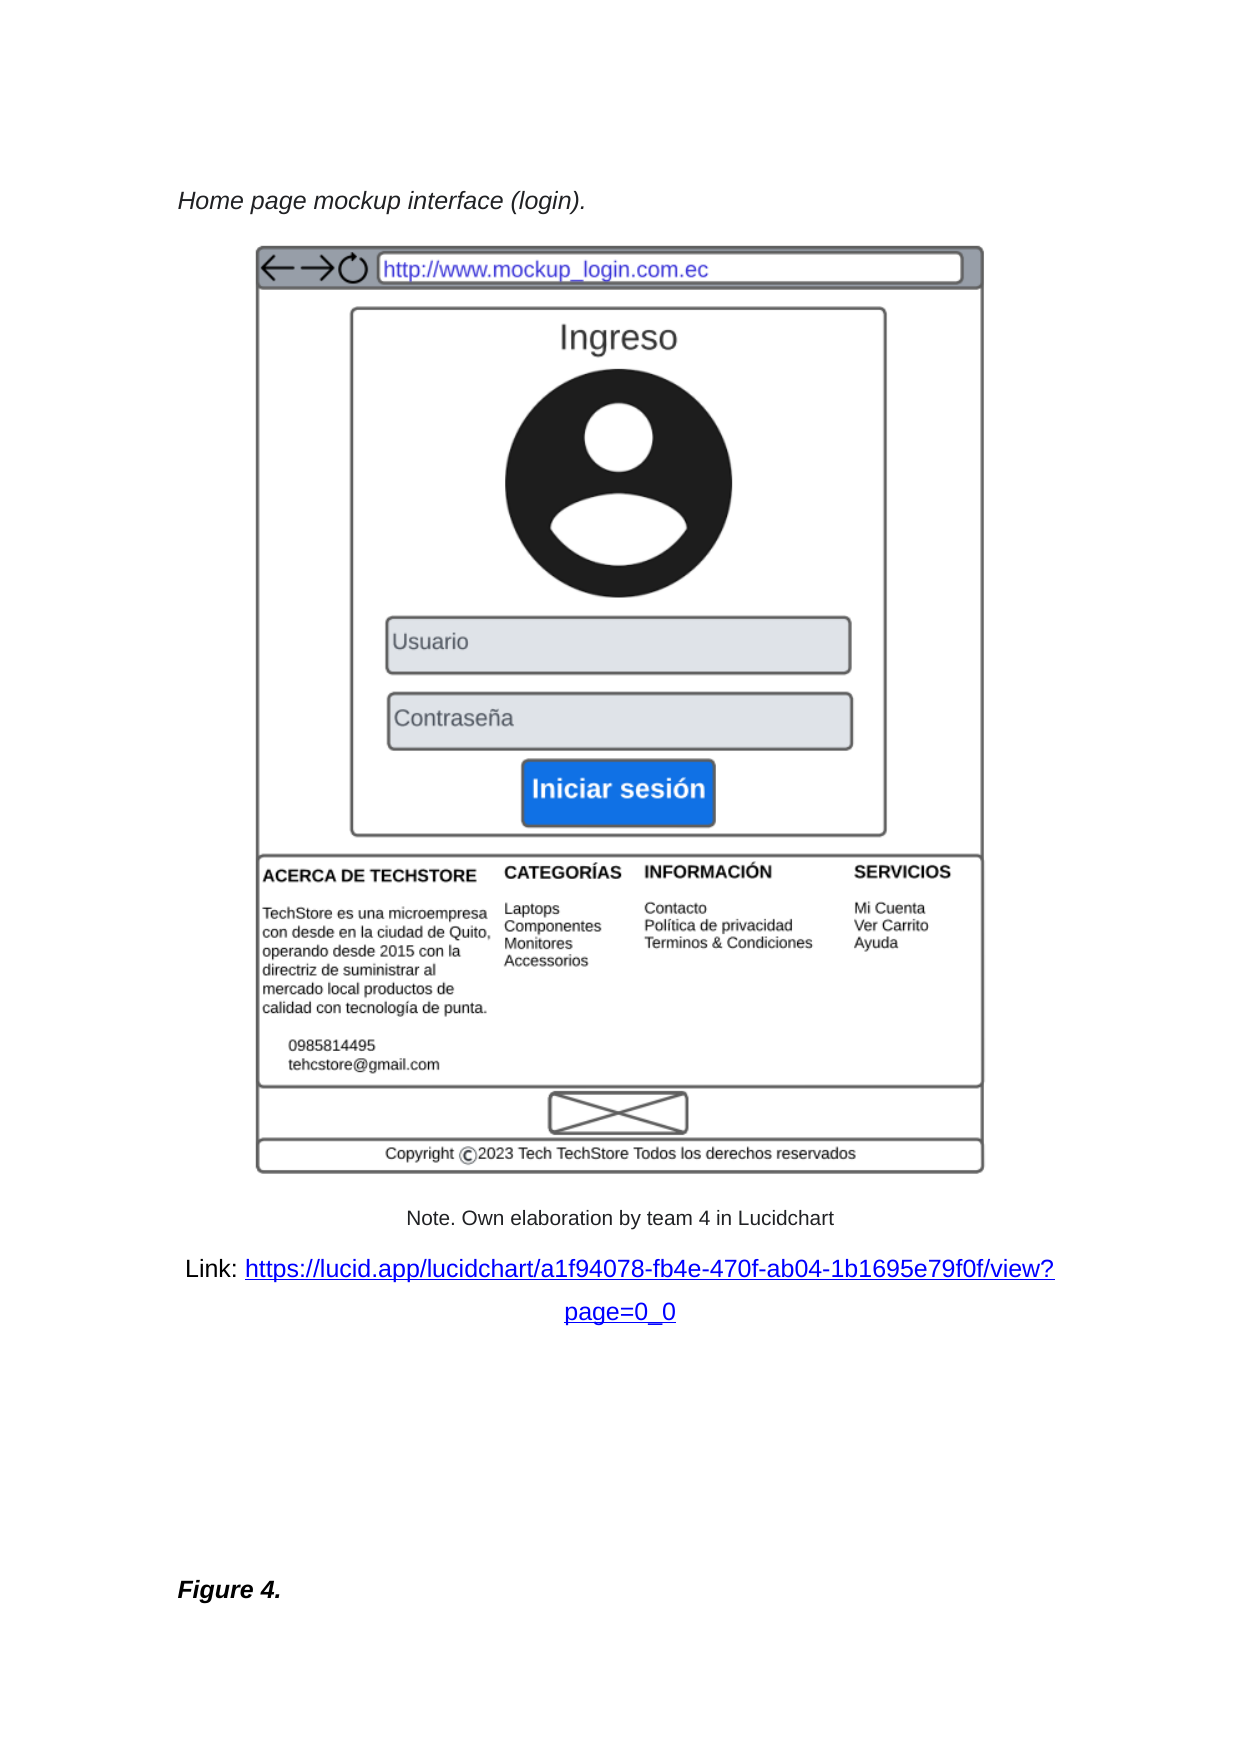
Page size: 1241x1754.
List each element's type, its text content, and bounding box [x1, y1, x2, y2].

picture [251, 241, 989, 1179]
text Figure 4. [177, 1575, 1063, 1604]
text Link: https://lucid.app/lucidchart/a1f94078-fb4e-470f-ab04-1b1695e79f0f/view?page=0_0 [177, 1254, 1063, 1326]
text Home page mockup interface (login). [177, 186, 1063, 215]
text Note. Own elaboration by team 4 in Lucidchart [177, 1206, 1063, 1229]
